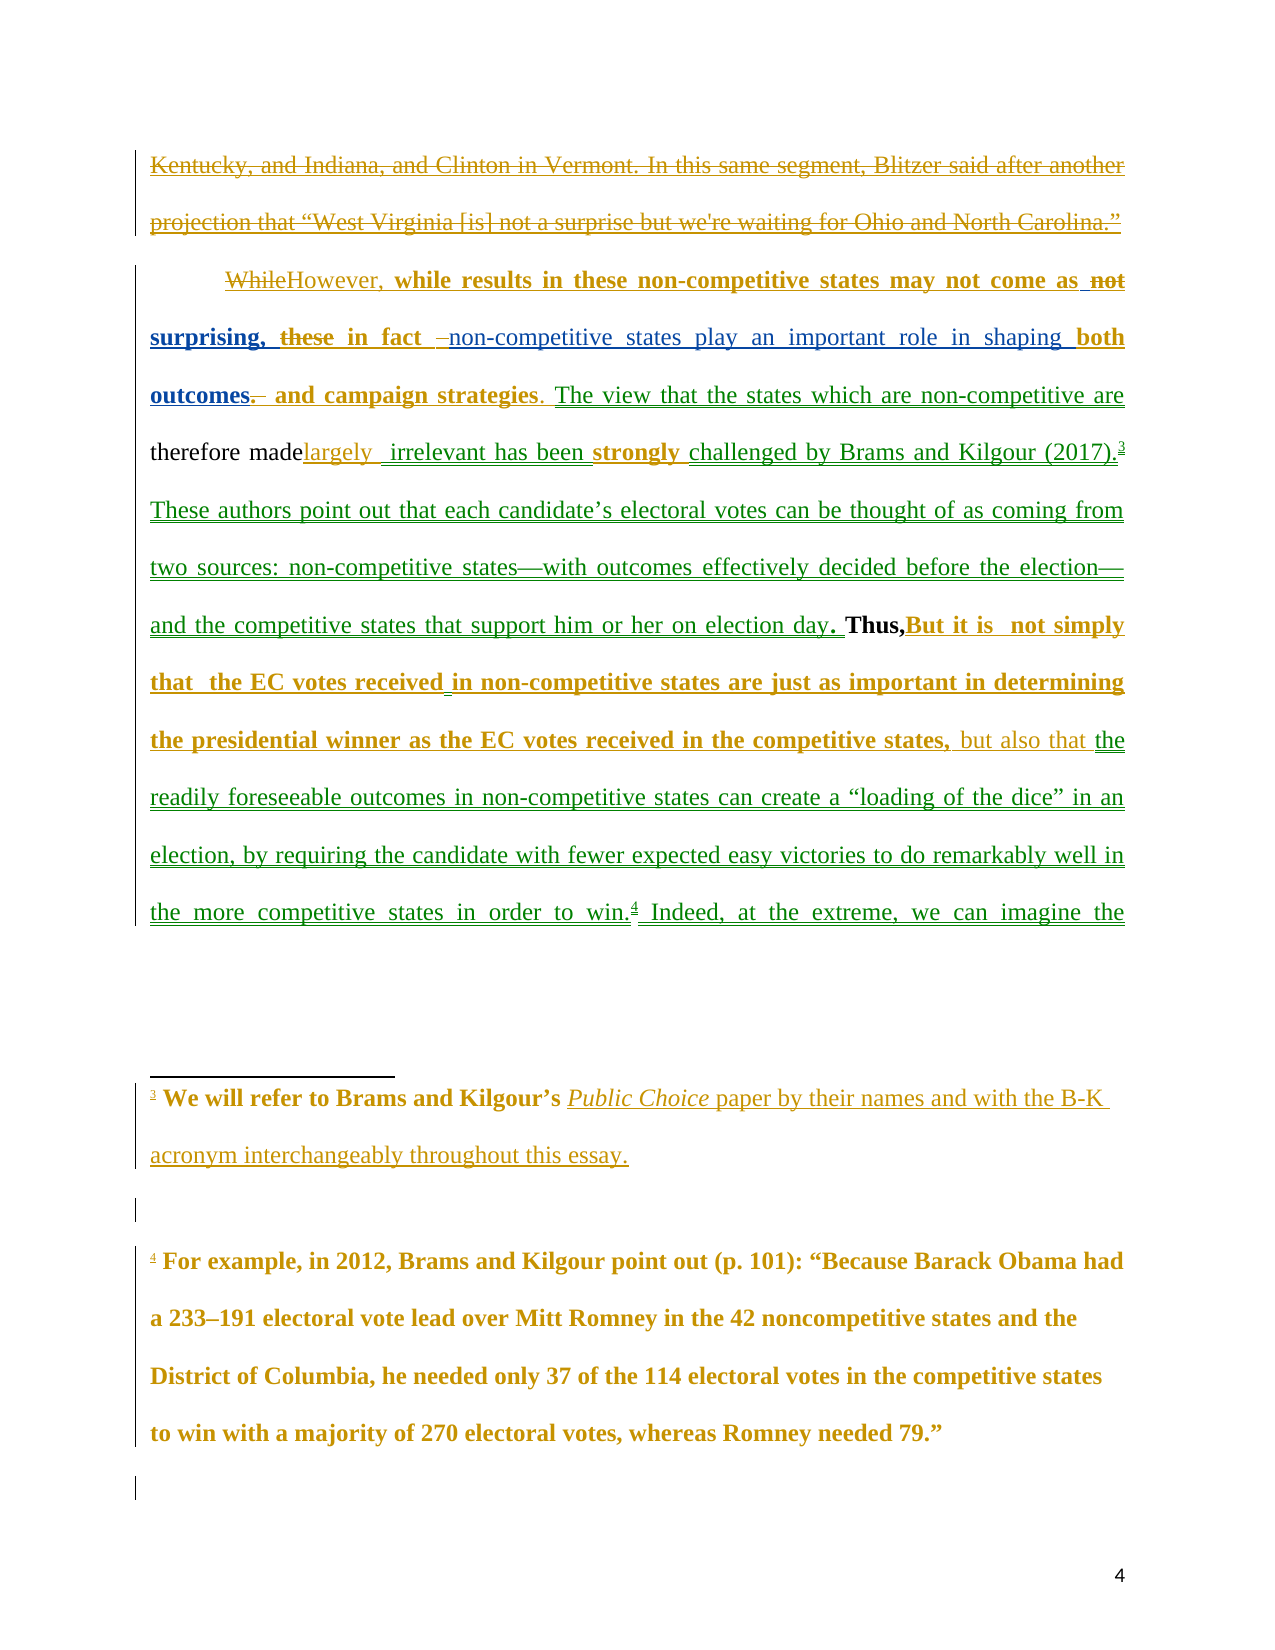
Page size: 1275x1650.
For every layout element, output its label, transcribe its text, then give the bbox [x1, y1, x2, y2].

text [150, 150, 1125, 166]
